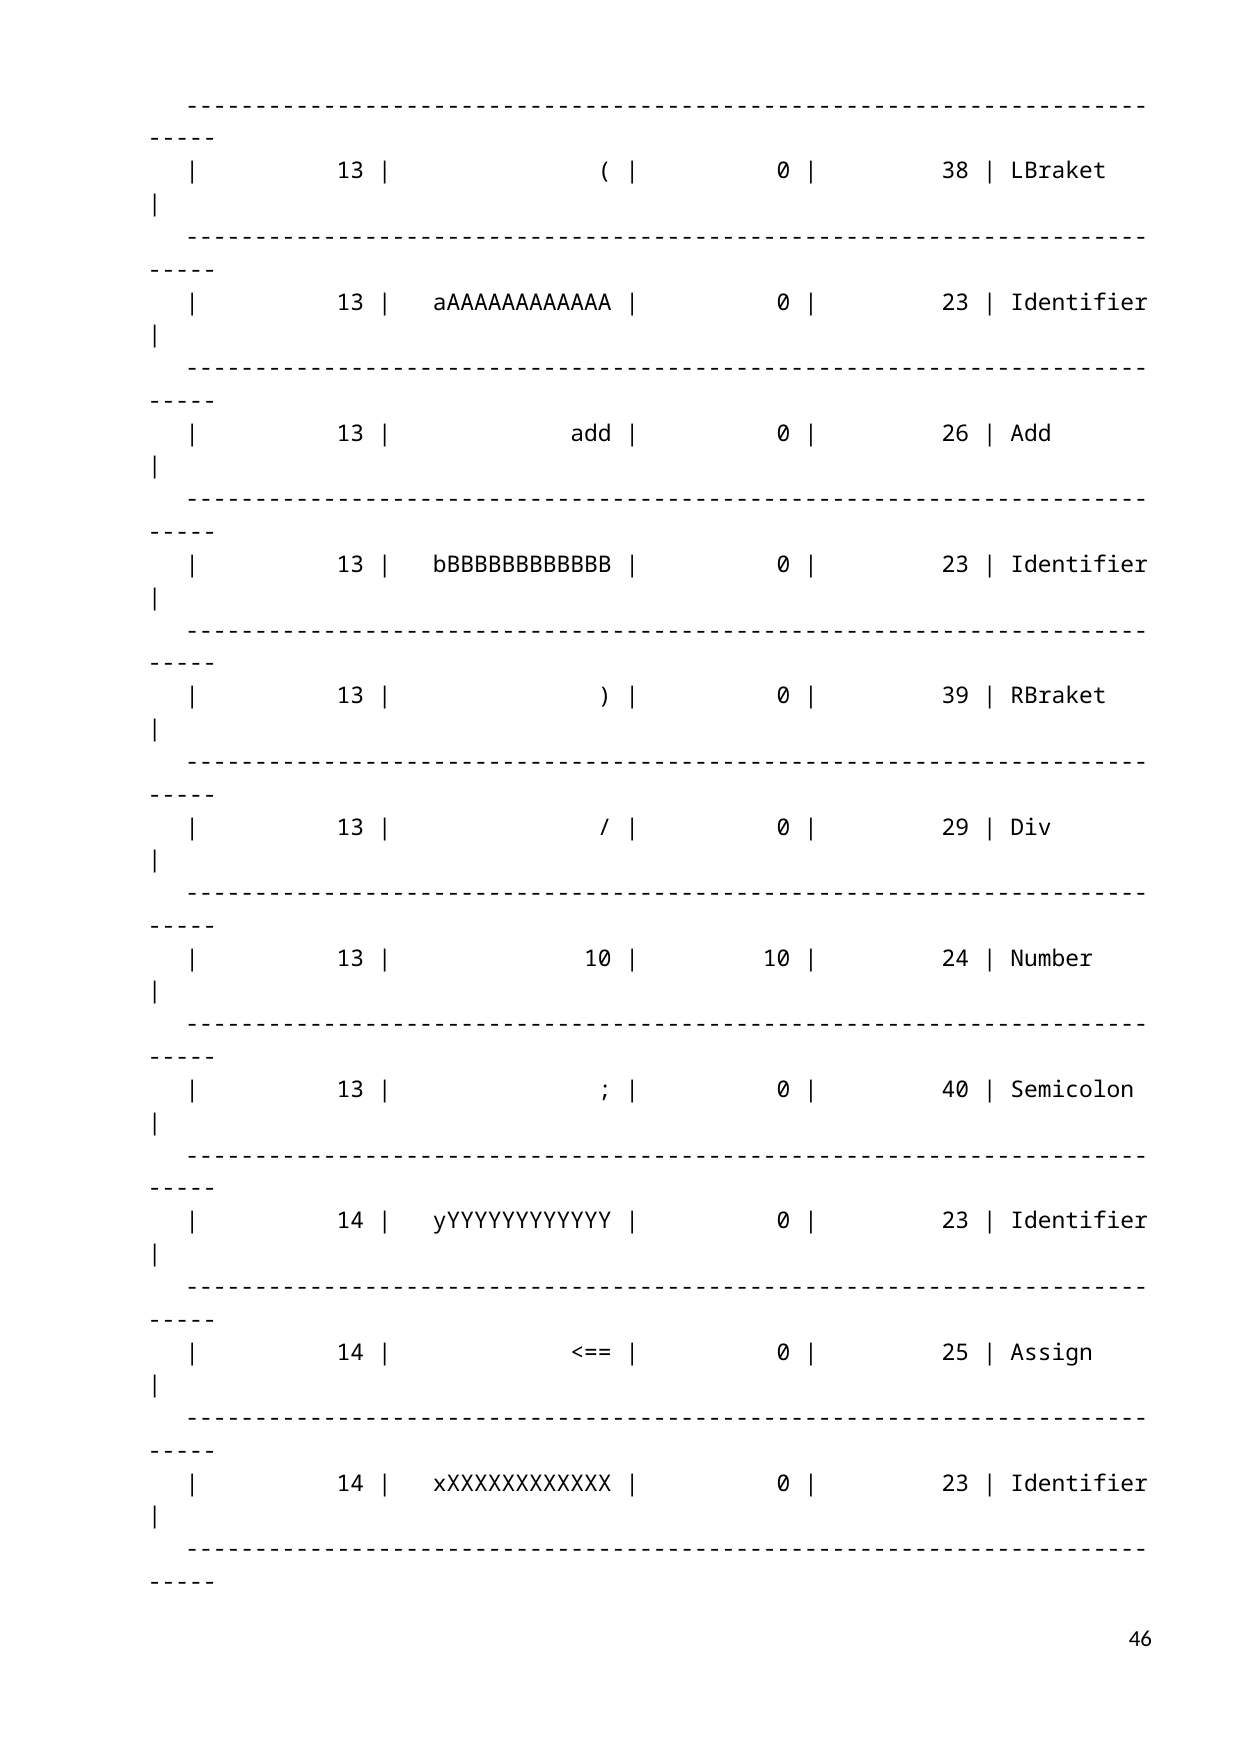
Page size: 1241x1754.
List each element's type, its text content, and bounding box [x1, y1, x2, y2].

text | 13 | add | 0 | 26 | Add | [148, 417, 1152, 481]
text | 13 | / | 0 | 29 | Div | [148, 810, 1152, 874]
text --------------------------------------------------------------------------- [148, 351, 1152, 415]
text | 14 | xXXXXXXXXXXXX | 0 | 23 | Identifier | [148, 1467, 1152, 1531]
text --------------------------------------------------------------------------- [148, 1270, 1152, 1334]
text --------------------------------------------------------------------------- [148, 1007, 1152, 1071]
text --------------------------------------------------------------------------- [148, 1532, 1152, 1596]
text | 13 | ) | 0 | 39 | RBraket | [148, 679, 1152, 743]
text | 13 | 10 | 10 | 24 | Number | [148, 942, 1152, 1006]
text --------------------------------------------------------------------------- [148, 613, 1152, 678]
text --------------------------------------------------------------------------- [148, 88, 1152, 153]
text --------------------------------------------------------------------------- [148, 745, 1152, 809]
text | 14 | <== | 0 | 25 | Assign | [148, 1335, 1152, 1399]
text | 13 | aAAAAAAAAAAAA | 0 | 23 | Identifier | [148, 285, 1152, 349]
text --------------------------------------------------------------------------- [148, 220, 1152, 284]
text --------------------------------------------------------------------------- [148, 876, 1152, 940]
text | 13 | ; | 0 | 40 | Semicolon | [148, 1073, 1152, 1137]
text | 13 | bBBBBBBBBBBBB | 0 | 23 | Identifier | [148, 548, 1152, 612]
text --------------------------------------------------------------------------- [148, 1401, 1152, 1465]
text --------------------------------------------------------------------------- [148, 482, 1152, 546]
text | 14 | yYYYYYYYYYYYY | 0 | 23 | Identifier | [148, 1204, 1152, 1268]
text | 13 | ( | 0 | 38 | LBraket | [148, 154, 1152, 218]
text --------------------------------------------------------------------------- [148, 1138, 1152, 1203]
